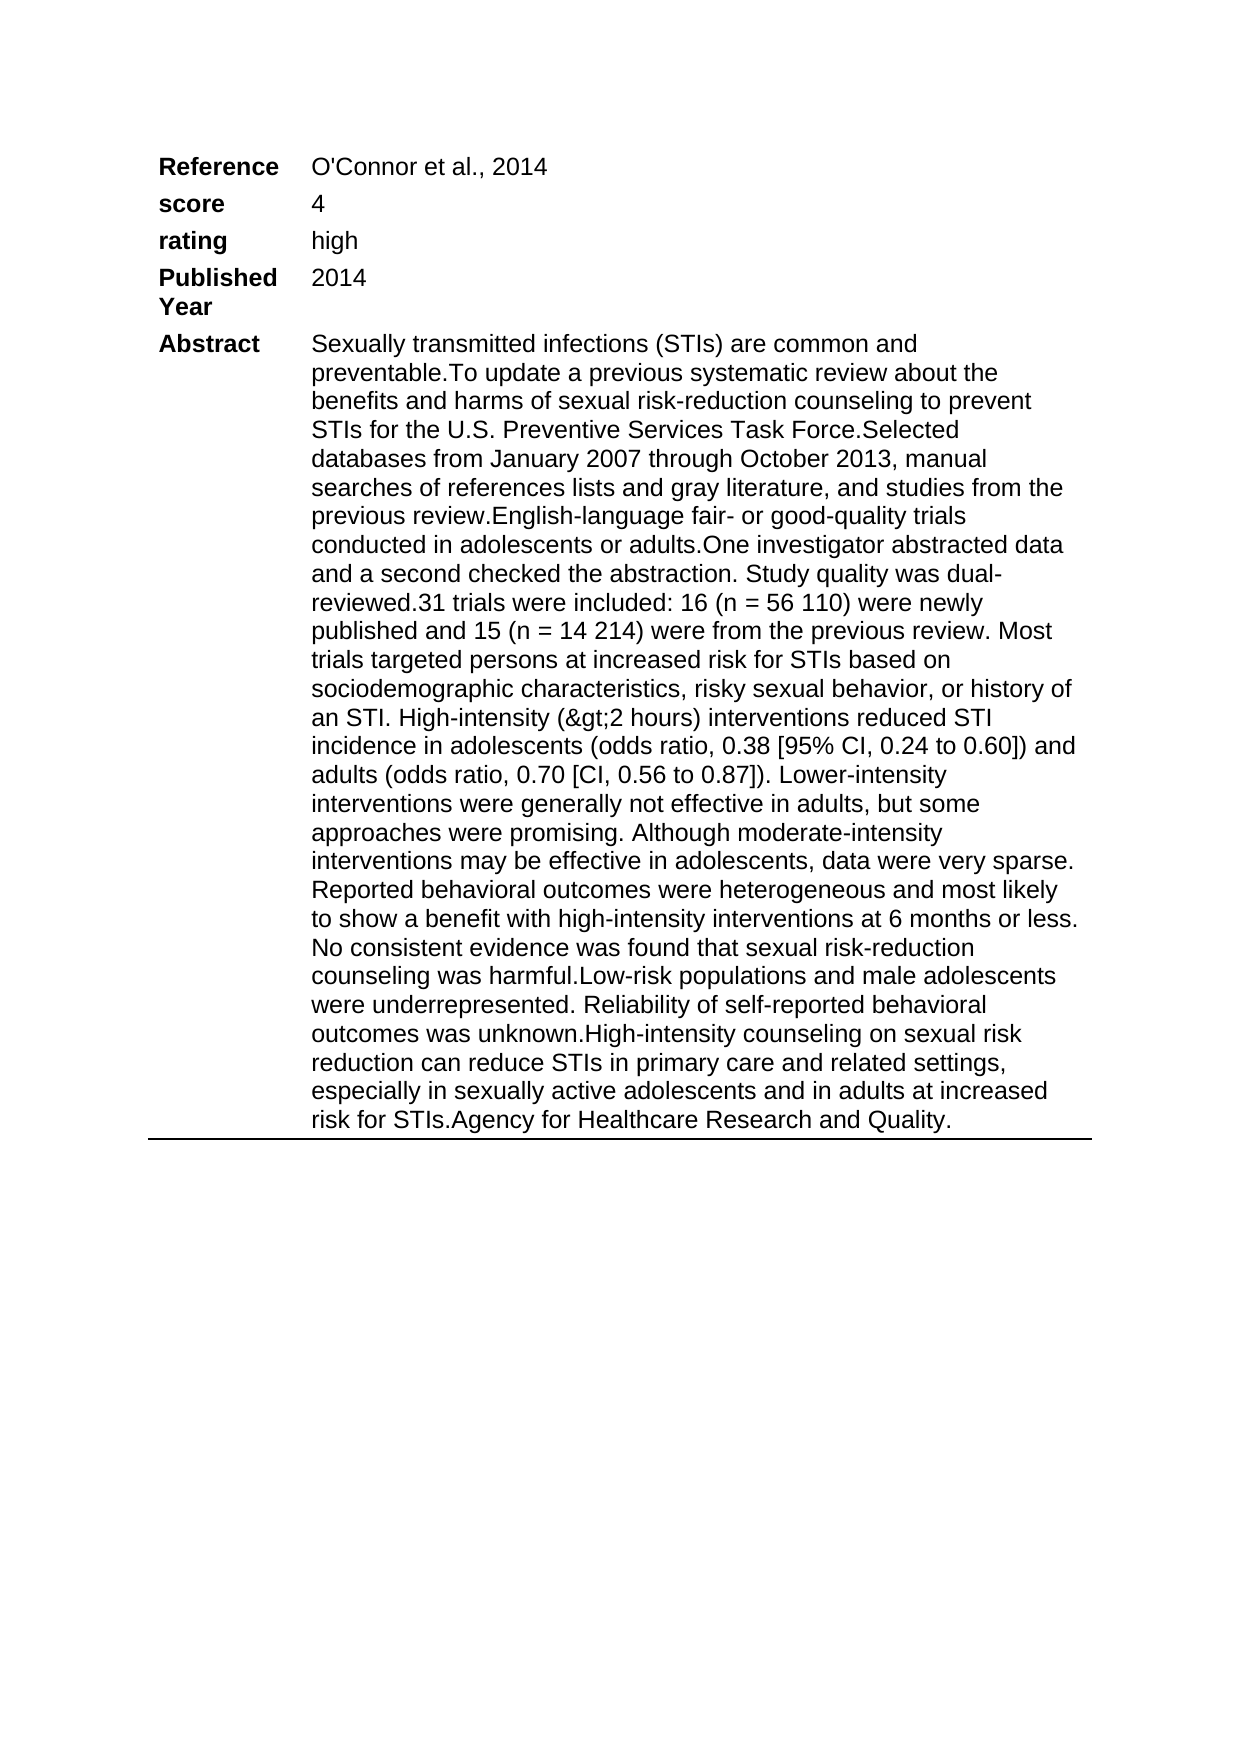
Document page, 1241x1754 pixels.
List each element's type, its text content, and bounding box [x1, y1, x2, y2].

table_cell Abstract [148, 325, 301, 1138]
table_cell score [148, 185, 301, 222]
table_header Reference [148, 148, 301, 185]
table_cell rating [148, 222, 301, 259]
table_cell Published Year [148, 259, 301, 325]
table_header O'Connor et al., 2014 [301, 148, 1092, 185]
table_cell high [301, 222, 1092, 259]
table_cell 4 [301, 185, 1092, 222]
table_cell 2014 [301, 259, 1092, 325]
table_cell Sexually transmitted infections (STIs) are common and preventable.To update a previous systematic review about the benefits and harms of sexual risk-reduction counseling to prevent STIs for the U.S. Preventive Services Task Force.Selected databases from January 2007 through October 2013, manual searches of references lists and gray literature, and studies from the previous review.English-language fair- or good-quality trials conducted in adolescents or adults.One investigator abstracted data and a second checked the abstraction. Study quality was dual-reviewed.31 trials were included: 16 (n = 56 110) were newly published and 15 (n = 14 214) were from the previous review. Most trials targeted persons at increased risk for STIs based on sociodemographic characteristics, risky sexual behavior, or history of an STI. High-intensity (&gt;2 hours) interventions reduced STI incidence in adolescents (odds ratio, 0.38 [95% CI, 0.24 to 0.60]) and adults (odds ratio, 0.70 [CI, 0.56 to 0.87]). Lower-intensity interventions were generally not effective in adults, but some approaches were promising. Although moderate-intensity interventions may be effective in adolescents, data were very sparse. Reported behavioral outcomes were heterogeneous and most likely to show a benefit with high-intensity interventions at 6 months or less. No consistent evidence was found that sexual risk-reduction counseling was harmful.Low-risk populations and male adolescents were underrepresented. Reliability of self-reported behavioral outcomes was unknown.High-intensity counseling on sexual risk reduction can reduce STIs in primary care and related settings, especially in sexually active adolescents and in adults at increased risk for STIs.Agency for Healthcare Research and Quality. [301, 325, 1092, 1138]
